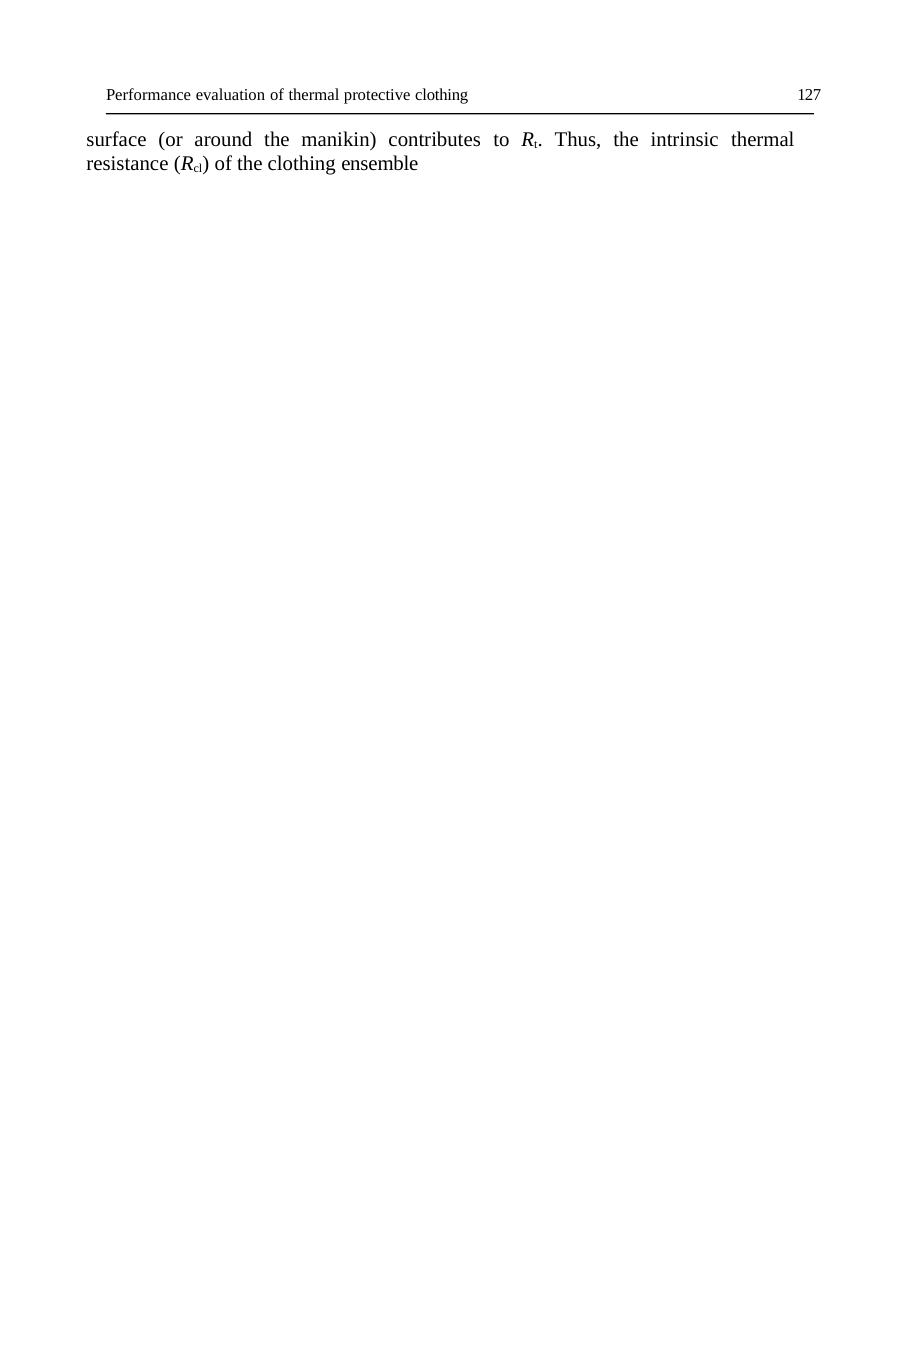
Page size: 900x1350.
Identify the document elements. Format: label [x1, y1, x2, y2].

text [86, 127, 794, 175]
